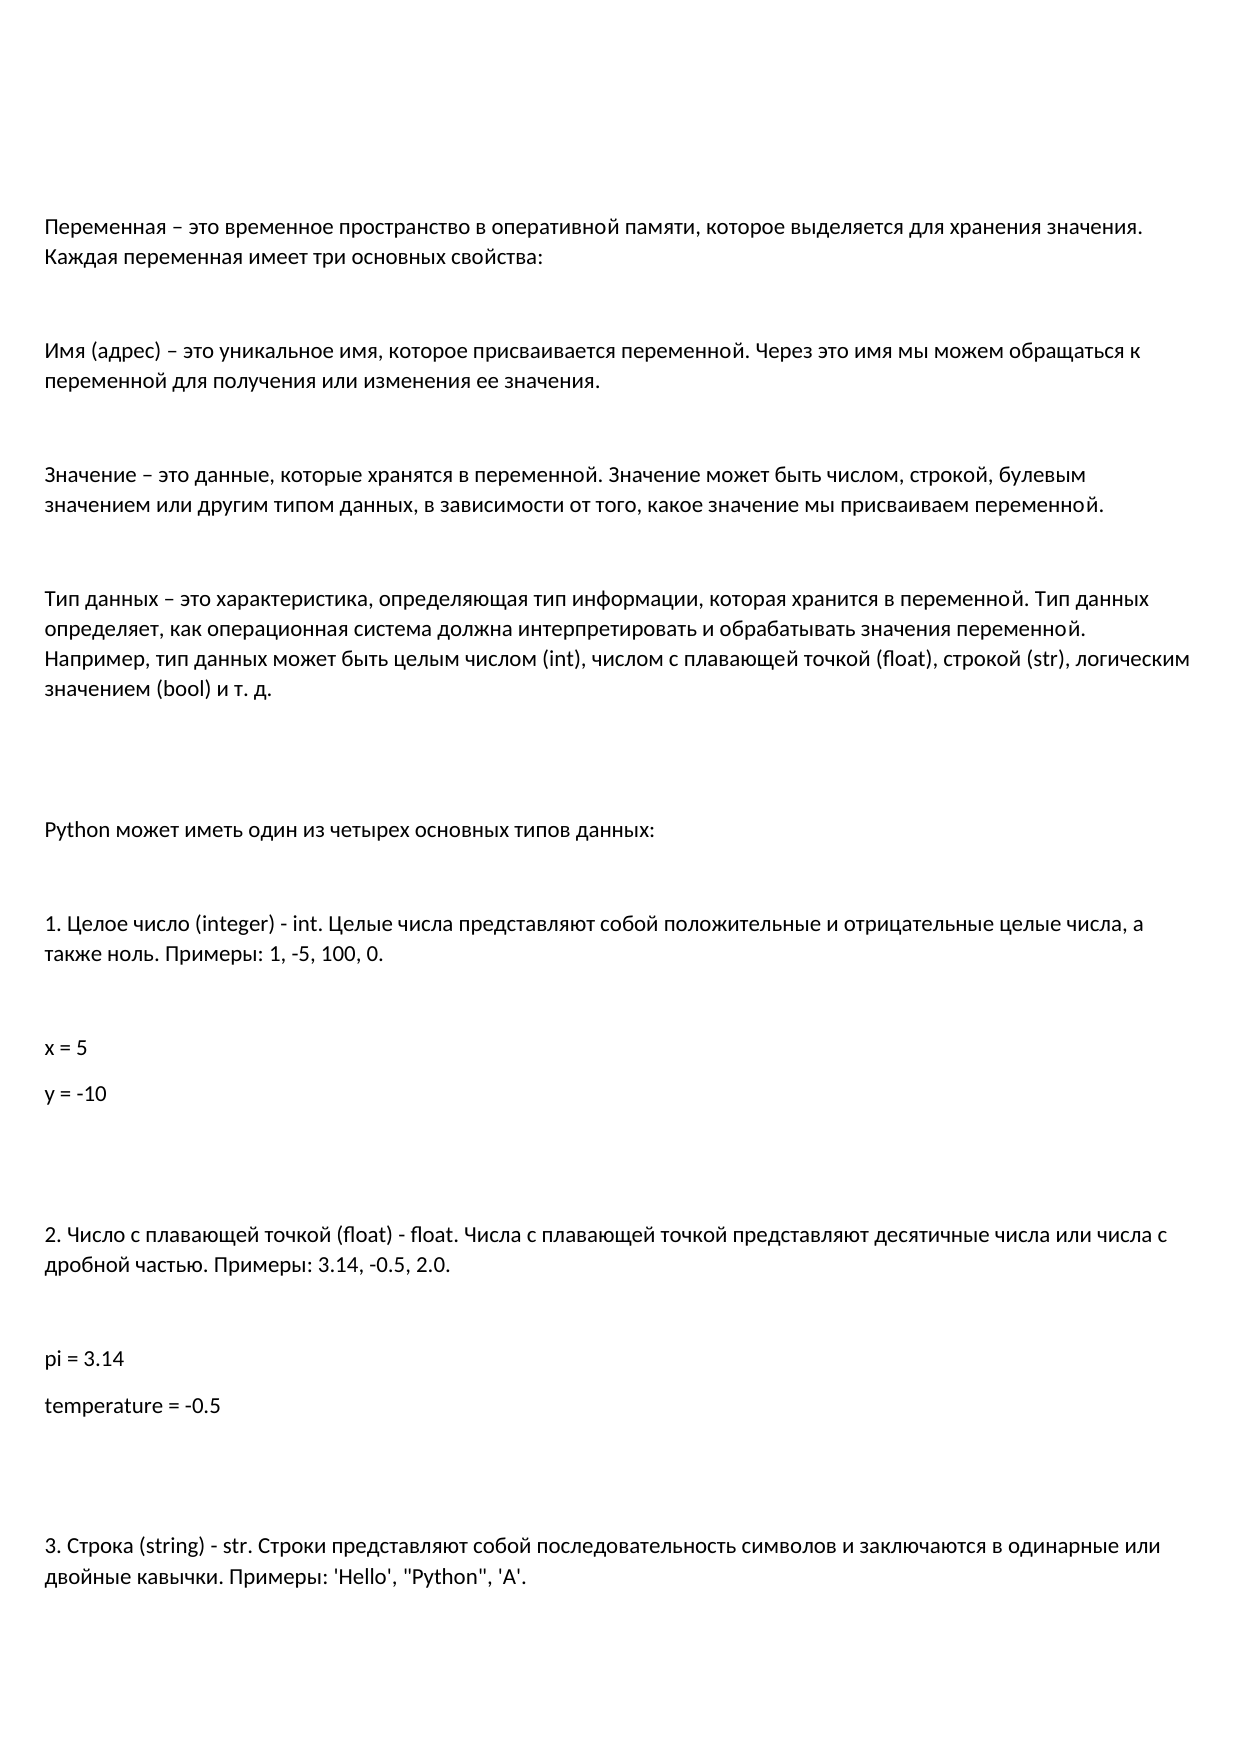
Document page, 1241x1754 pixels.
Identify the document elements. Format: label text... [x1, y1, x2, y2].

text 3. Строка (string) - str. Строки представляют собой последовательность символов и заключаются в одинарные или двойные кавычки. Примеры: 'Hello', "Python", 'A'. [44, 1532, 1196, 1590]
text 1. Целое число (integer) - int. Целые числа представляют собой положительные и отрицательные целые числа, а также ноль. Примеры: 1, -5, 100, 0. [44, 909, 1196, 967]
text 2. Число с плавающей точкой (float) - float. Числа с плавающей точкой представляют десятичные числа или числа с дробной частью. Примеры: 3.14, -0.5, 2.0. [44, 1220, 1196, 1278]
text Имя (адрес) – это уникальное имя, которое присваивается переменной. Через это имя мы можем обращаться к переменной для получения или изменения ее значения. [44, 336, 1196, 394]
text x = 5 [44, 1033, 1196, 1061]
text Тип данных – это характеристика, определяющая тип информации, которая хранится в переменной. Тип данных определяет, как операционная система должна интерпретировать и обрабатывать значения переменной. Например, тип данных может быть целым числом (int), числом с плавающей точкой (float), строкой (str), логическим значением (bool) и т. д. [44, 584, 1196, 702]
text Переменная – это временное пространство в оперативной памяти, которое выделяется для хранения значения. Каждая переменная имеет три основных свойства: [44, 212, 1196, 270]
text y = -10 [44, 1079, 1196, 1108]
text Python может иметь один из четырех основных типов данных: [44, 815, 1196, 843]
text temperature = -0.5 [44, 1391, 1196, 1419]
text pi = 3.14 [44, 1344, 1196, 1372]
text Значение – это данные, которые хранятся в переменной. Значение может быть числом, строкой, булевым значением или другим типом данных, в зависимости от того, какое значение мы присваиваем переменной. [44, 460, 1196, 518]
